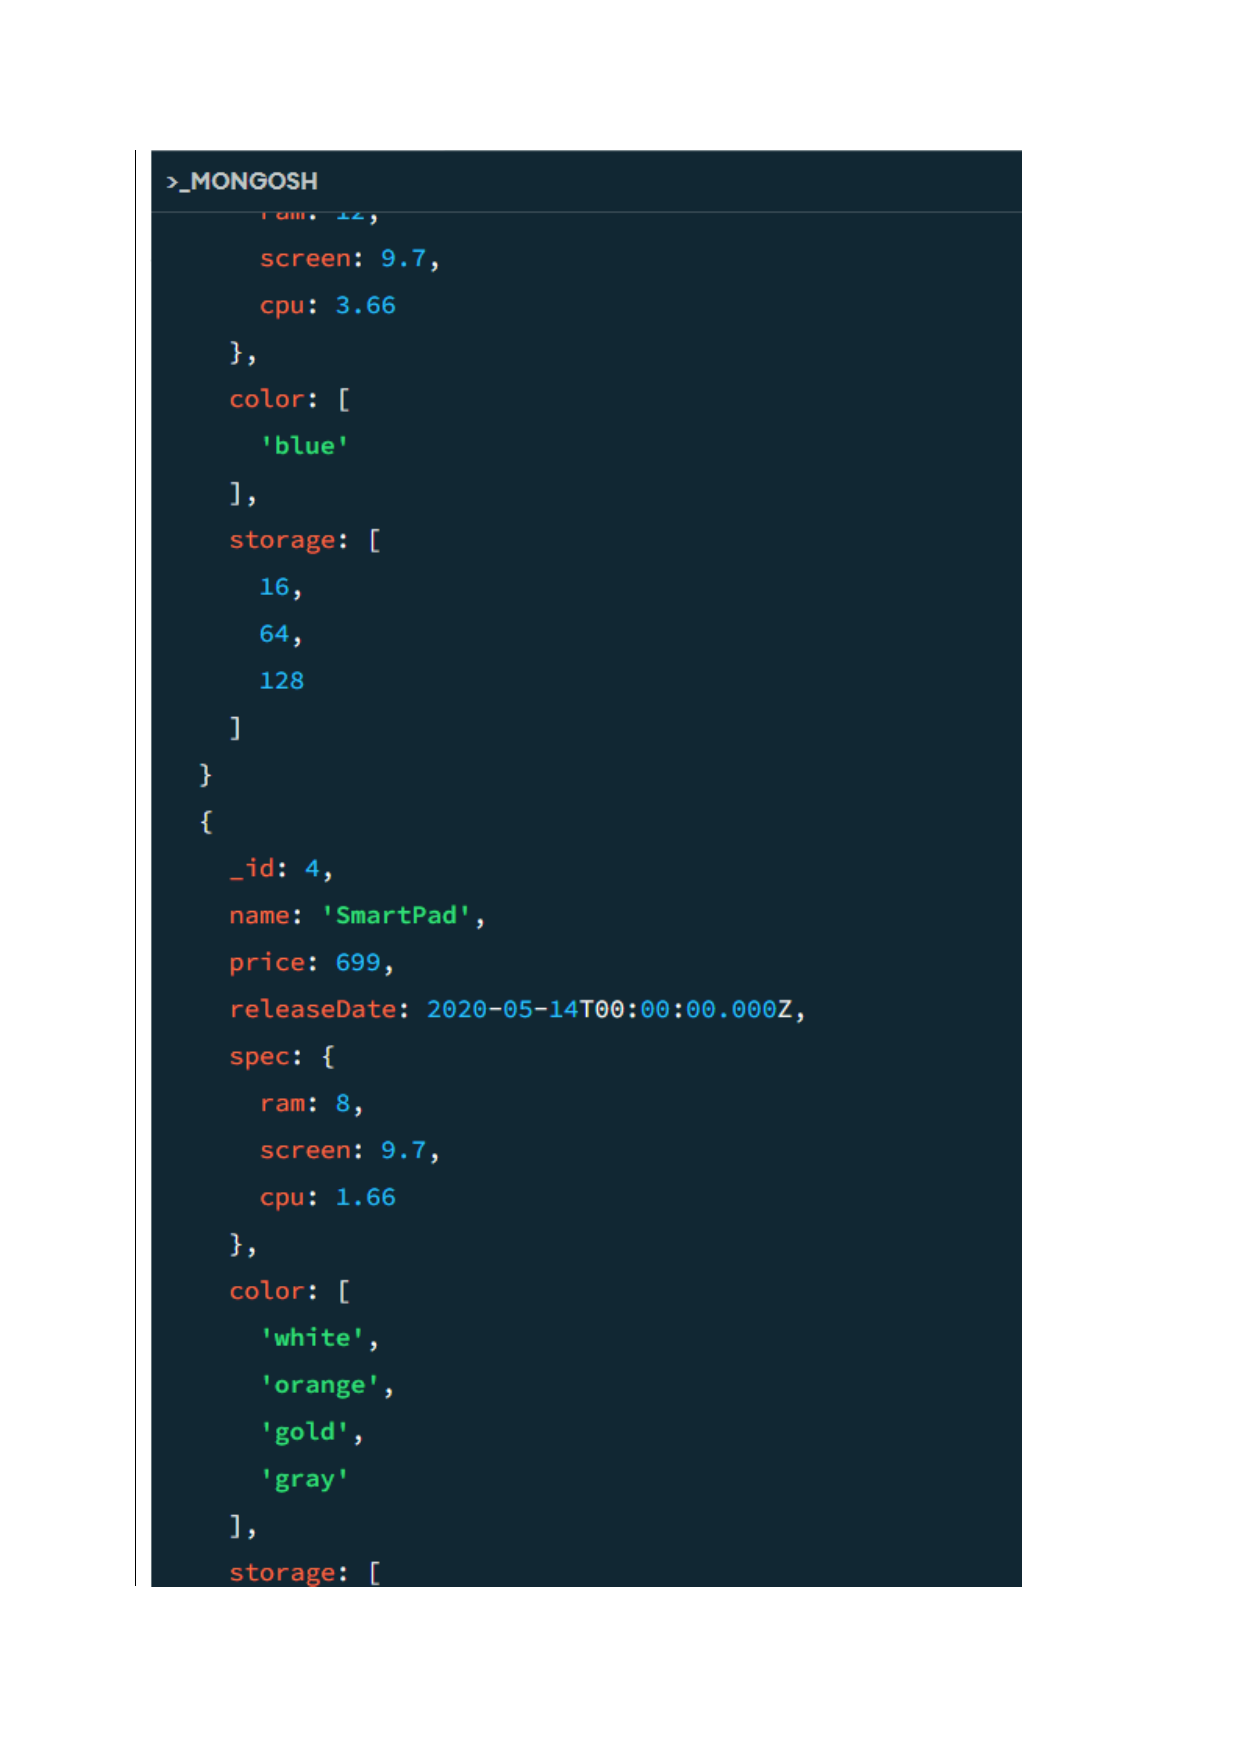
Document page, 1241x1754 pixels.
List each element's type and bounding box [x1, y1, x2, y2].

picture [150, 150, 1022, 1587]
